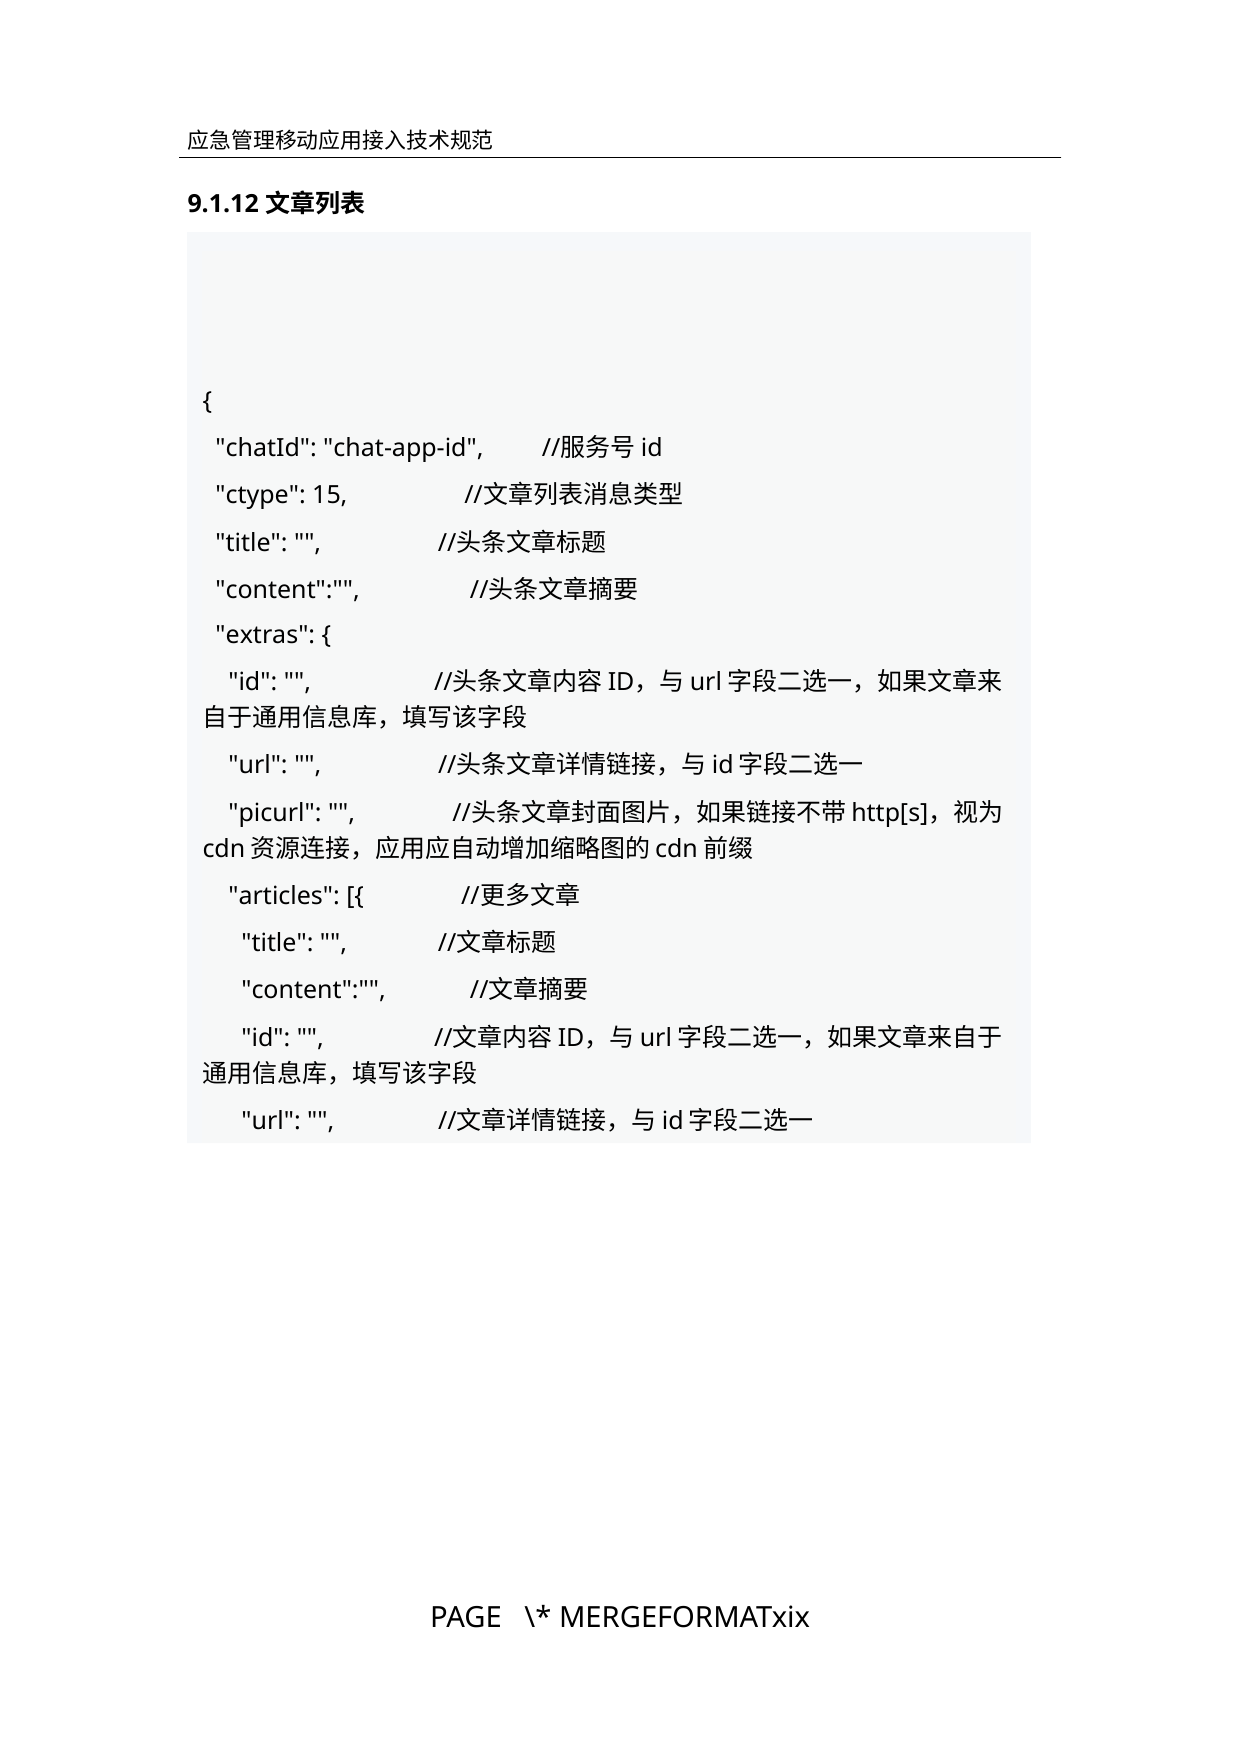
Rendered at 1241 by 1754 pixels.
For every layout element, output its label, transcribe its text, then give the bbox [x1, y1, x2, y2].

subtitle 文章列表 [187, 183, 1053, 220]
